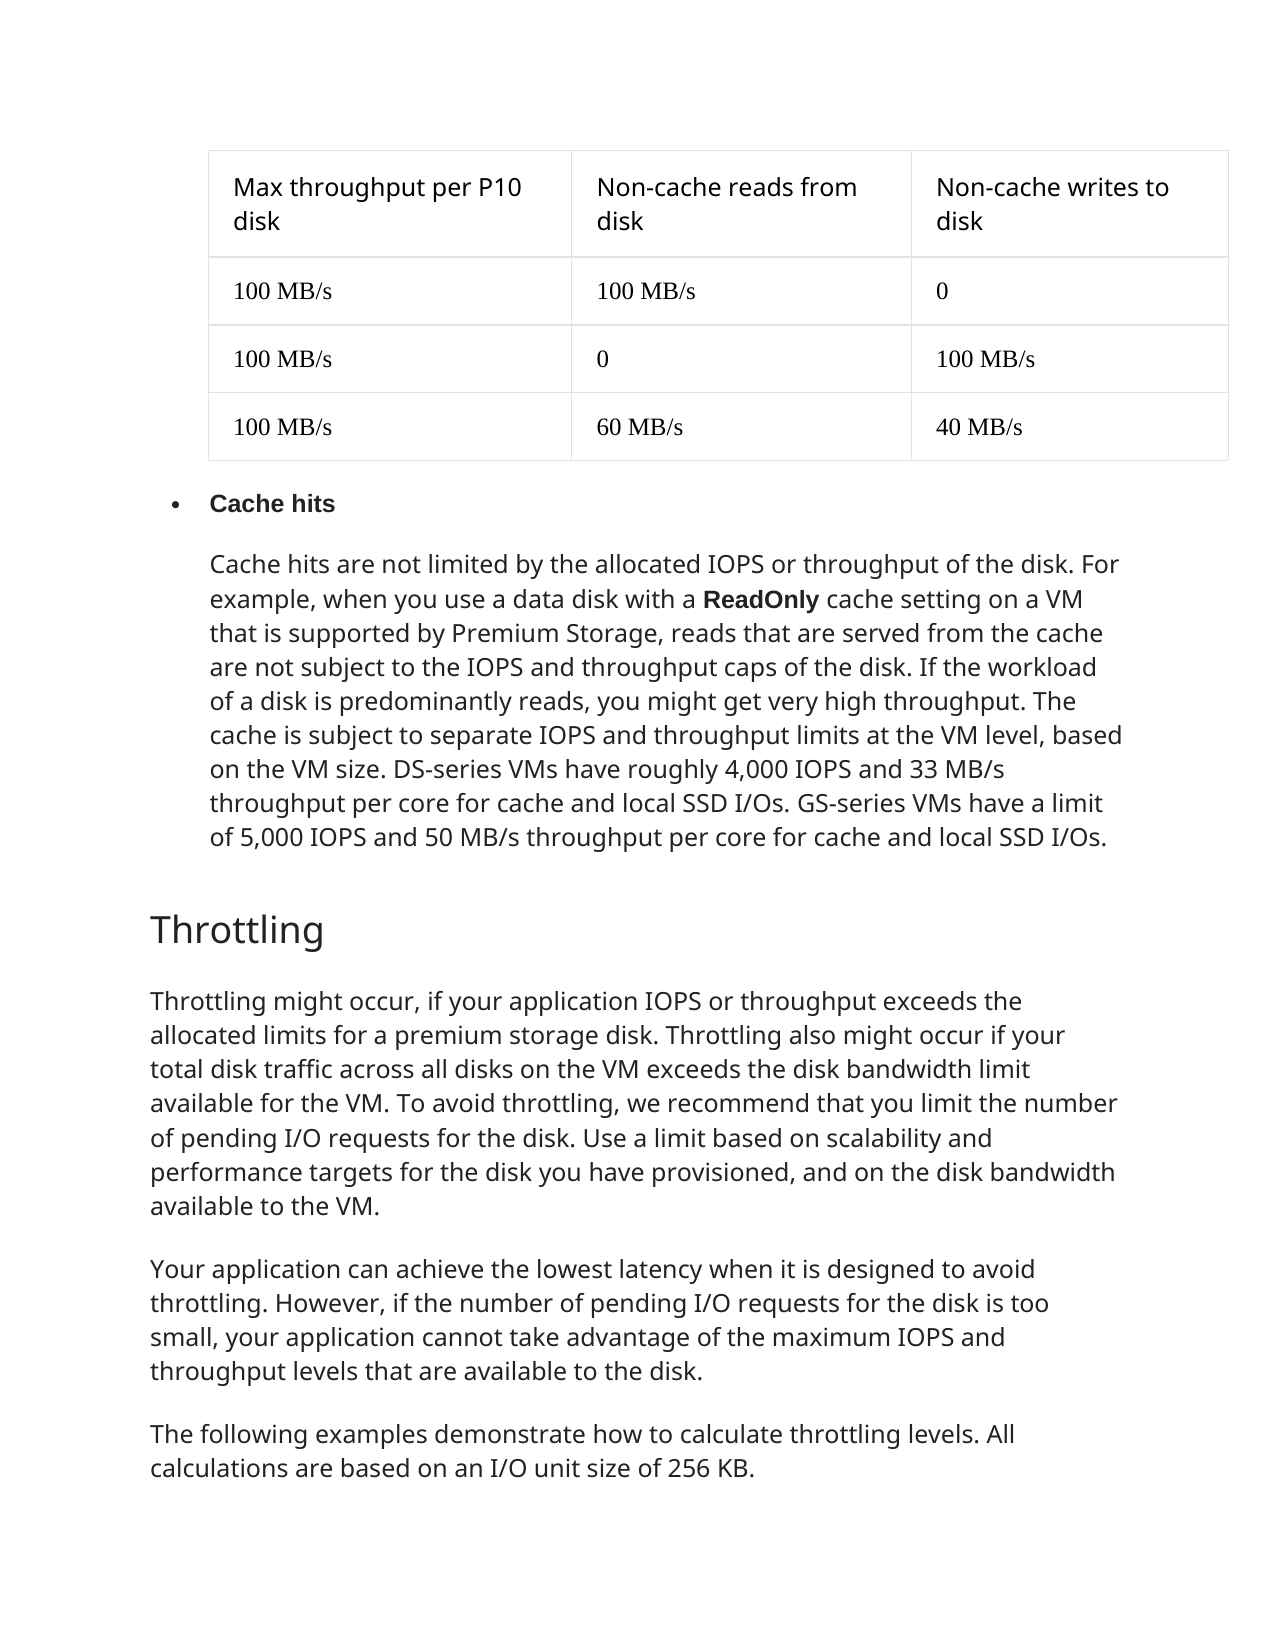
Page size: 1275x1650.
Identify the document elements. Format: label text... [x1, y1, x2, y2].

table_cell 40 MB/s [912, 393, 1228, 459]
text The following examples demonstrate how to calculate throttling levels. All calculations are based on an I/O unit size of 256 KB. [150, 1417, 1125, 1485]
table_header Max throughput per P10 disk [209, 151, 571, 256]
table_cell 100 MB/s [912, 326, 1228, 392]
list Cache hits [172, 489, 1125, 518]
table_header Non-cache writes to disk [912, 151, 1228, 256]
text Throttling might occur, if your application IOPS or throughput exceeds the allocated limits for a premium storage disk. Throttling also might occur if your total disk traffic across all disks on the VM exceeds the disk bandwidth limit available for the VM. To avoid throttling, we recommend that you limit the number of pending I/O requests for the disk. Use a limit based on scalability and performance targets for the disk you have provisioned, and on the disk bandwidth available to the VM. [150, 984, 1125, 1222]
table_cell 60 MB/s [572, 393, 911, 459]
table_cell 0 [912, 258, 1228, 324]
table_header Non-cache reads from disk [572, 151, 911, 256]
text Your application can achieve the lowest latency when it is designed to avoid throttling. However, if the number of pending I/O requests for the disk is too small, your application cannot take advantage of the maximum IOPS and throughput levels that are available to the disk. [150, 1252, 1125, 1388]
text Cache hits are not limited by the allocated IOPS or throughput of the disk. For example, when you use a data disk with a ReadOnly cache setting on a VM that is supported by Premium Storage, reads that are served from the cache are not subject to the IOPS and throughput caps of the disk. If the workload of a disk is predominantly reads, you might get very high throughput. The cache is subject to separate IOPS and throughput limits at the VM level, based on the VM size. DS-series VMs have roughly 4,000 IOPS and 33 MB/s throughput per core for cache and local SSD I/Os. GS-series VMs have a limit of 5,000 IOPS and 50 MB/s throughput per core for cache and local SSD I/Os. [209, 547, 1125, 854]
table_cell 0 [572, 326, 911, 392]
table_cell 100 MB/s [572, 258, 911, 324]
text Throttling [150, 904, 1125, 955]
table_cell 100 MB/s [209, 258, 571, 324]
table_cell 100 MB/s [209, 393, 571, 459]
table_cell 100 MB/s [209, 326, 571, 392]
